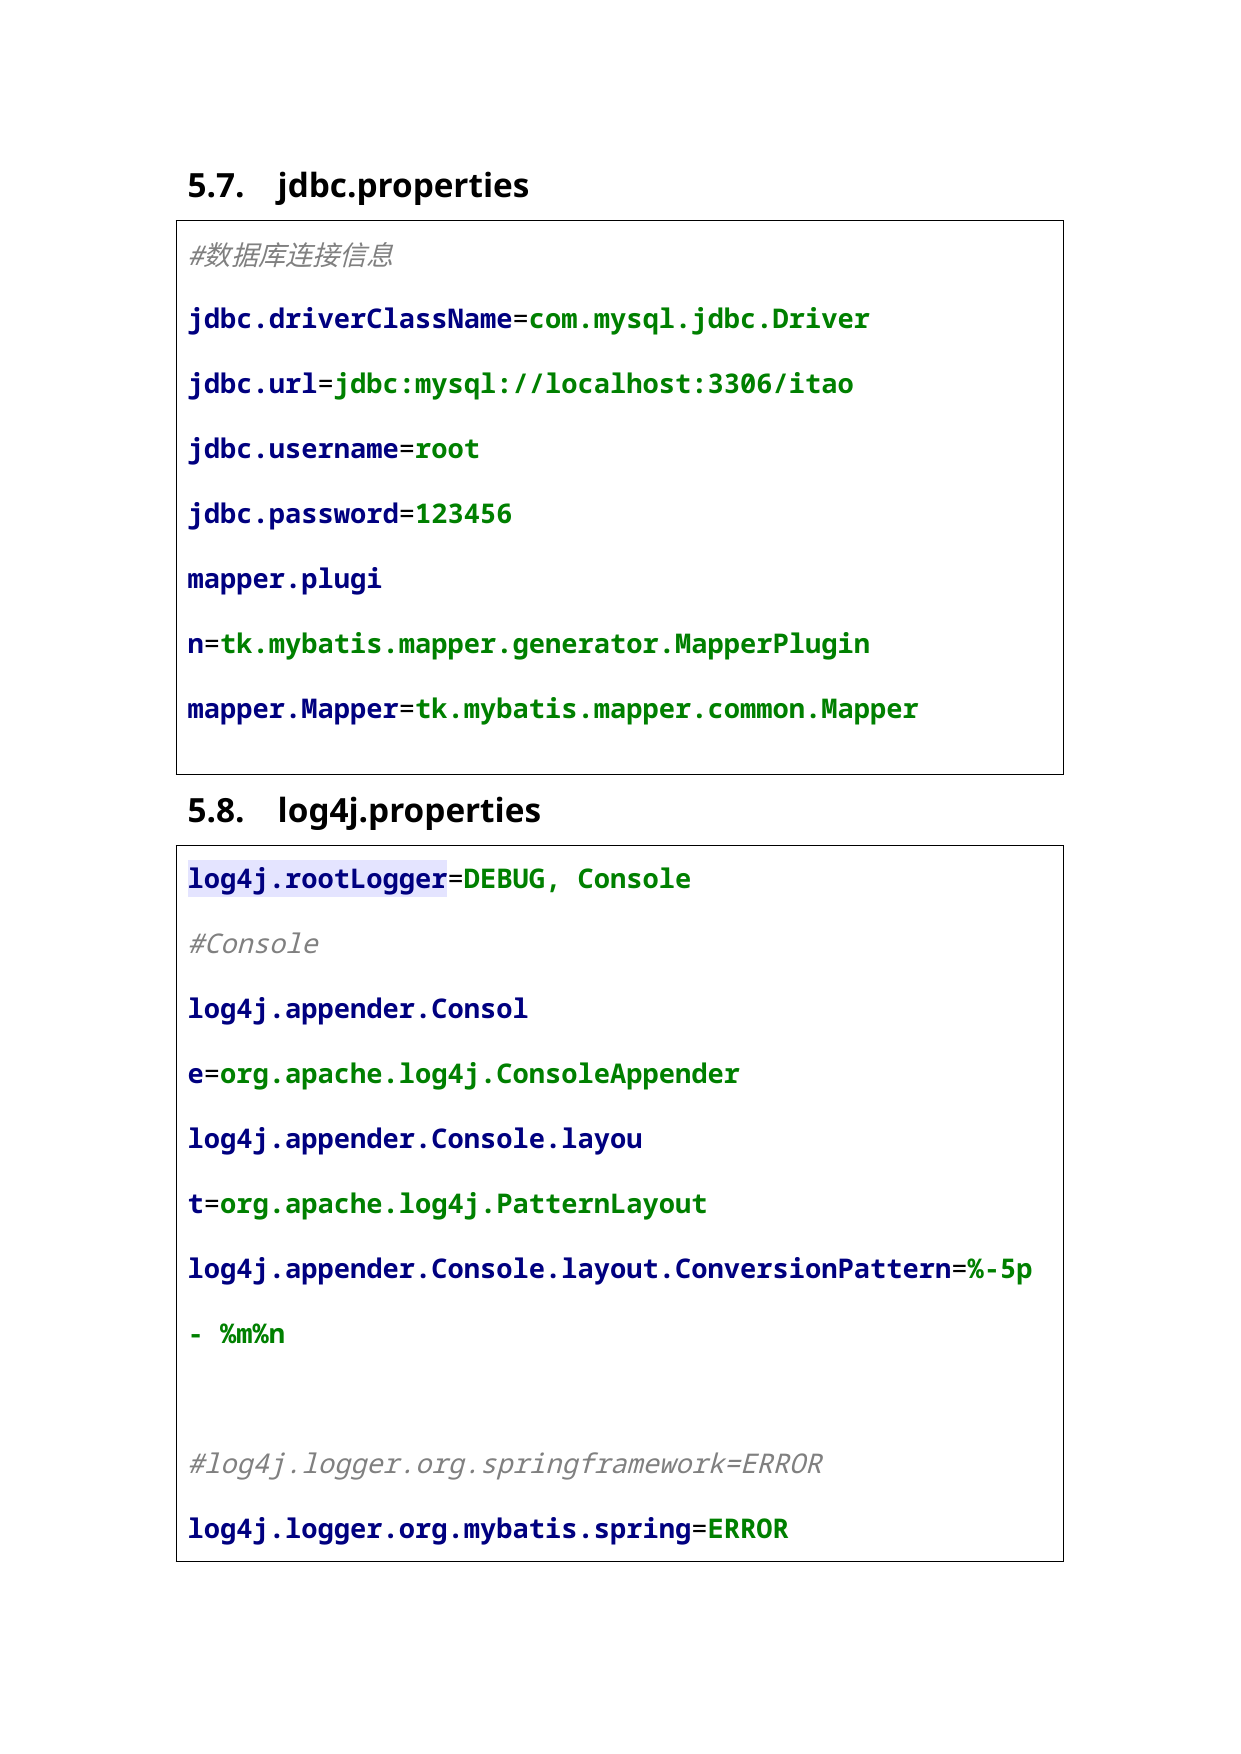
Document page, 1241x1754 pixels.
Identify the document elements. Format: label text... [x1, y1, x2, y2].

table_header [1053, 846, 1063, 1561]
subtitle log4j.properties [187, 787, 1053, 832]
subtitle jdbc.properties [187, 162, 1053, 207]
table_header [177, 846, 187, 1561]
